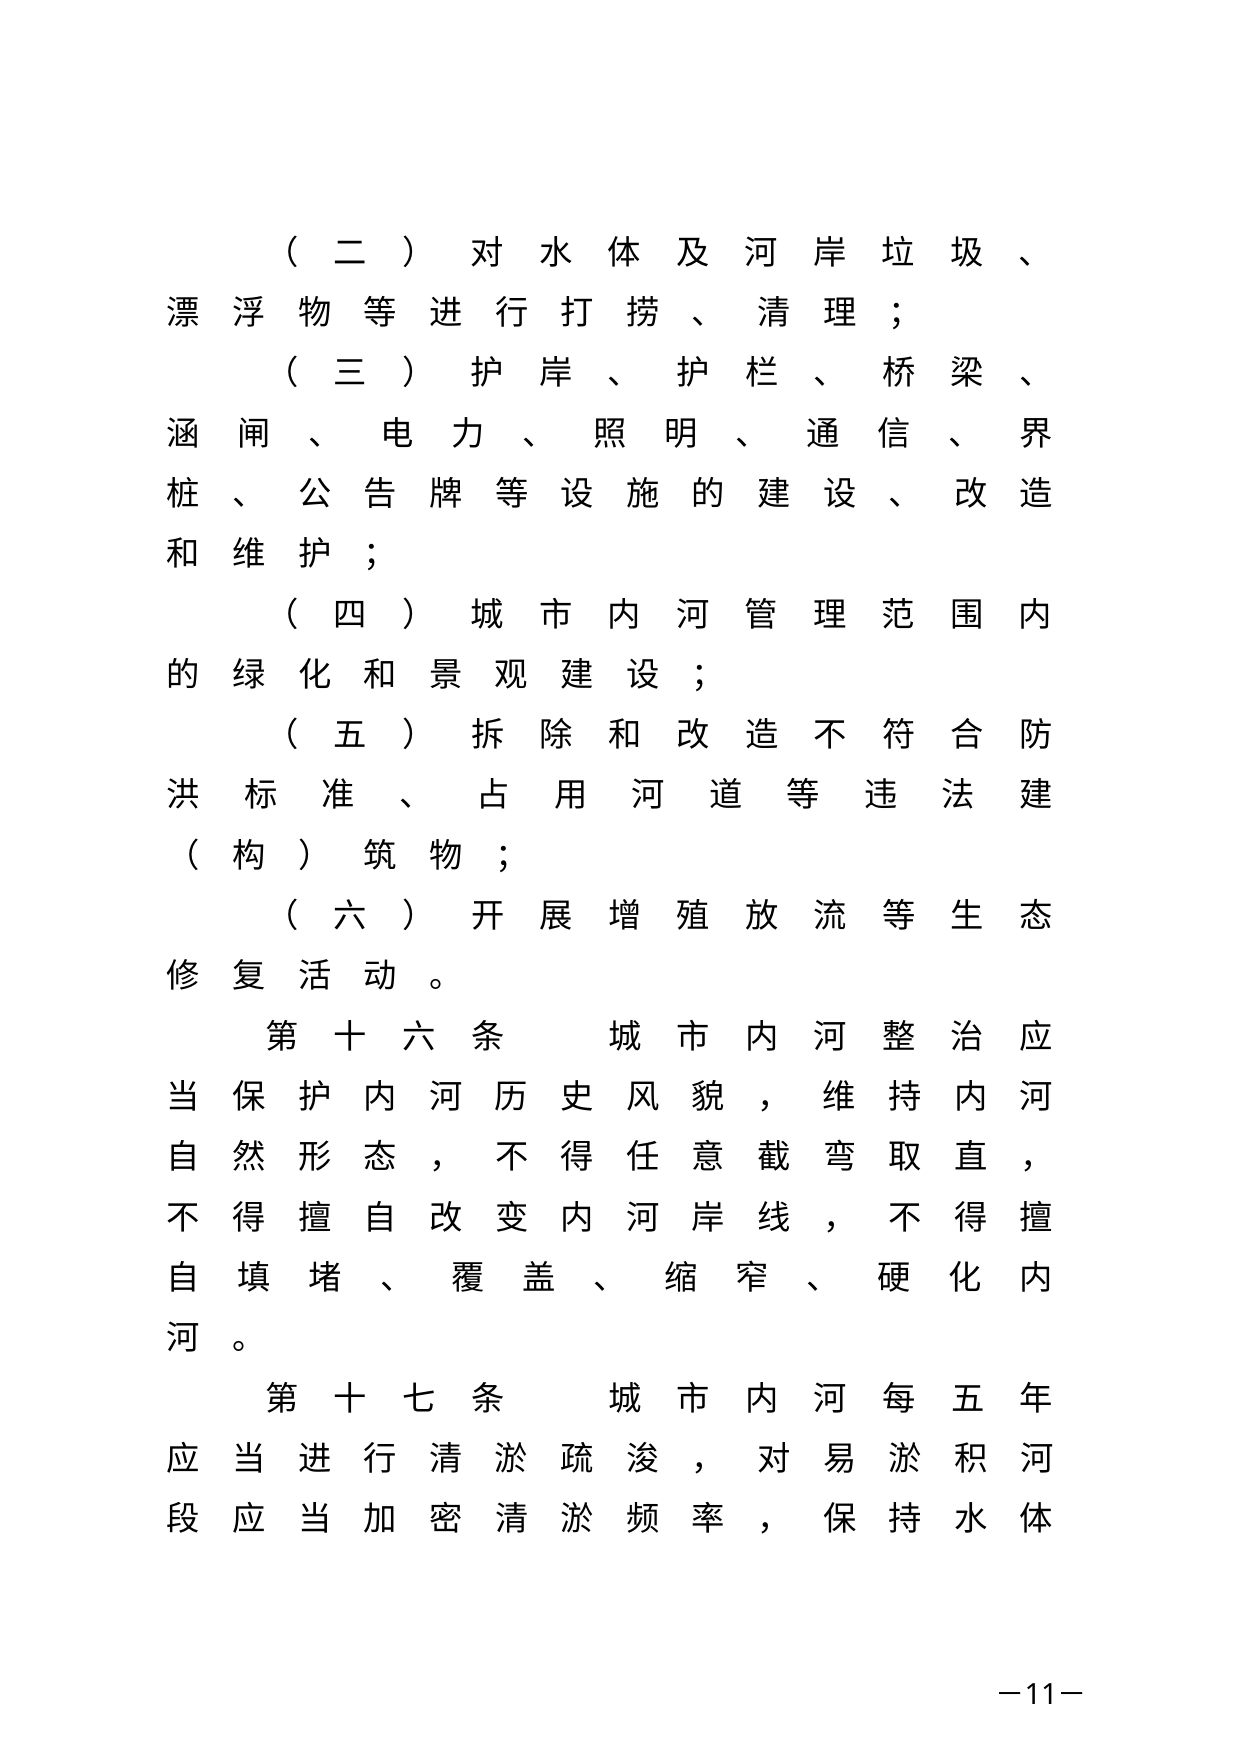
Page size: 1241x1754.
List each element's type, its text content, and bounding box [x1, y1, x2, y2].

text （三）护岸、护栏、桥梁、涵闸、电力、照明、通信、界桩、公告牌等设施的建设、改造和维护； [167, 340, 1085, 581]
text （二）对水体及河岸垃圾、漂浮物等进行打捞、清理； [167, 219, 1085, 340]
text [167, 1365, 1085, 1546]
text （四）城市内河管理范围内的绿化和景观建设； [167, 581, 1085, 702]
text （五）拆除和改造不符合防洪标准、占用河道等违法建（构）筑物； [167, 702, 1085, 883]
text 第十六条 城市内河整治应当保护内河历史风貌，维持内河自然形态，不得任意截弯取直，不得擅自改变内河岸线，不得擅自填堵、覆盖、缩窄、硬化内河。 [167, 1003, 1085, 1365]
text （六）开展增殖放流等生态修复活动。 [167, 883, 1085, 1003]
